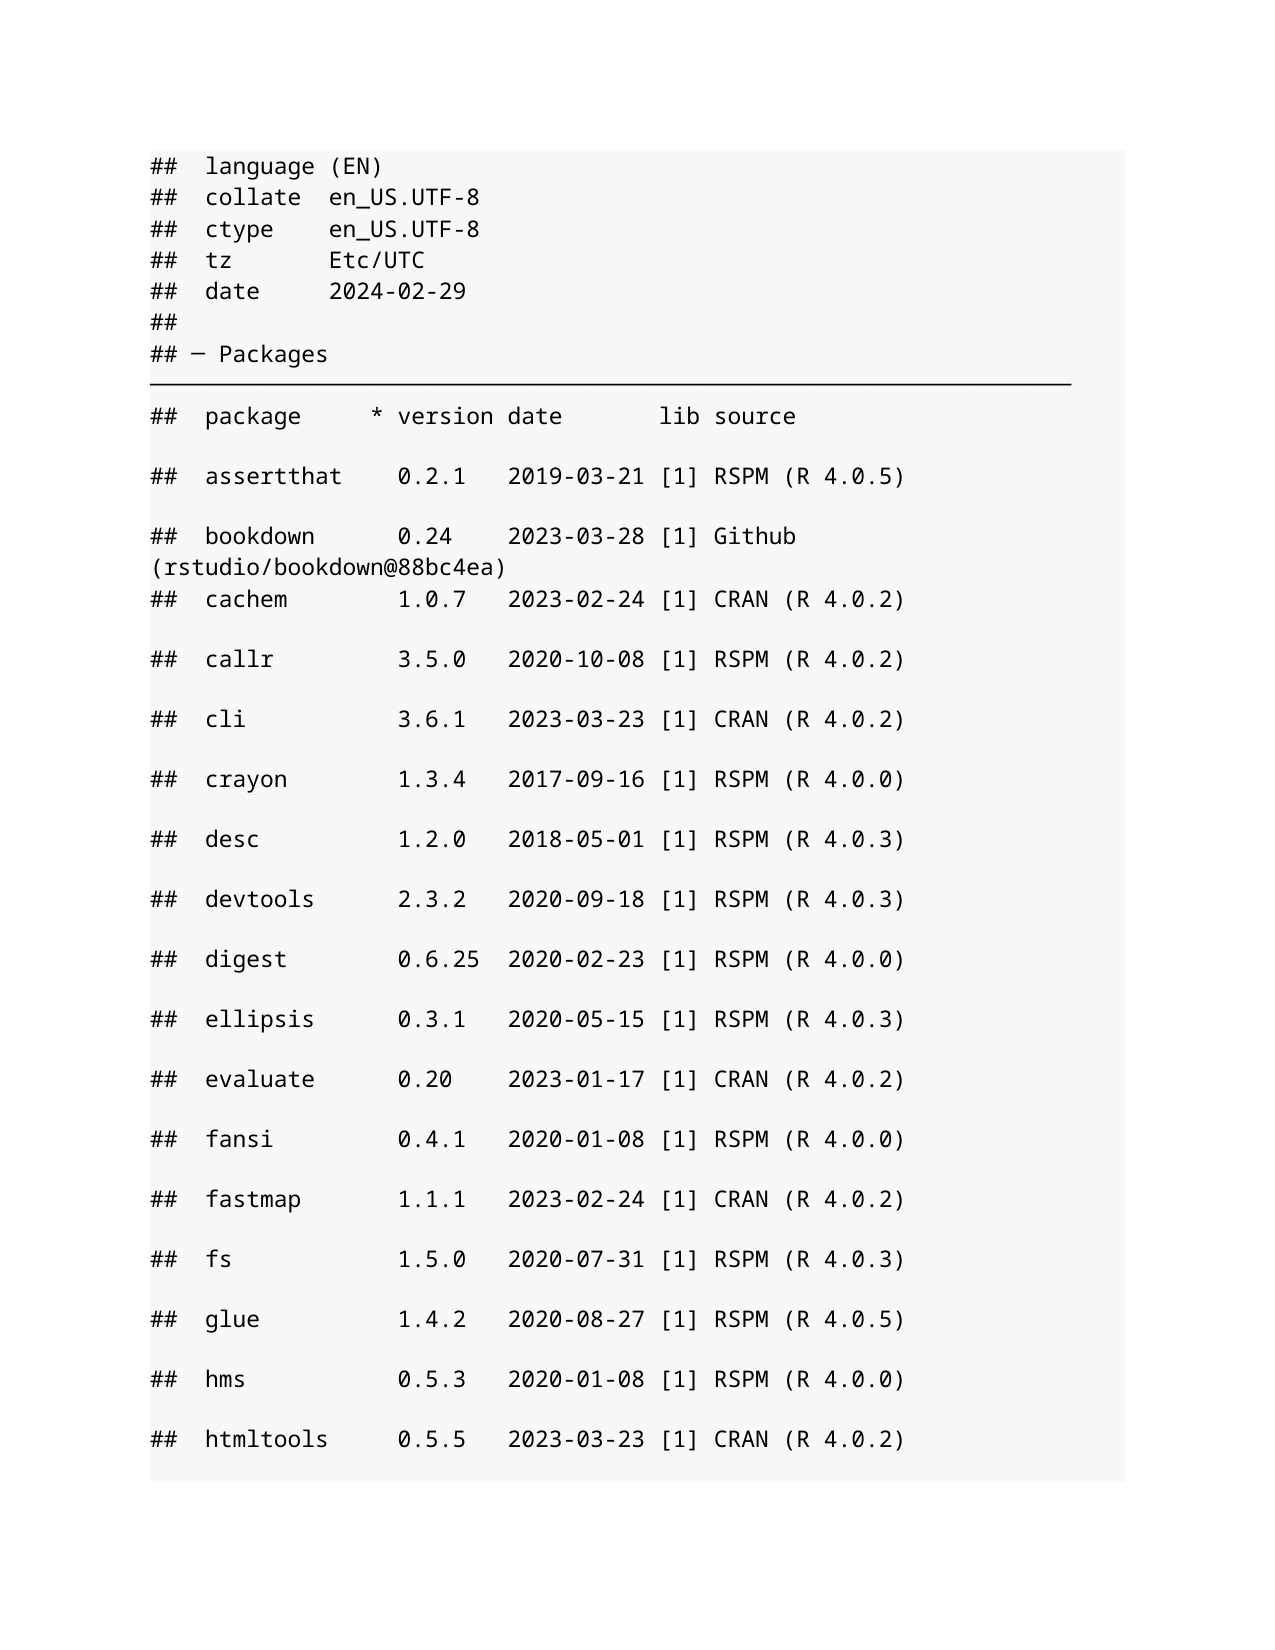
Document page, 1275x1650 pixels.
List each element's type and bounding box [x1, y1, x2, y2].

text [150, 150, 1125, 1482]
